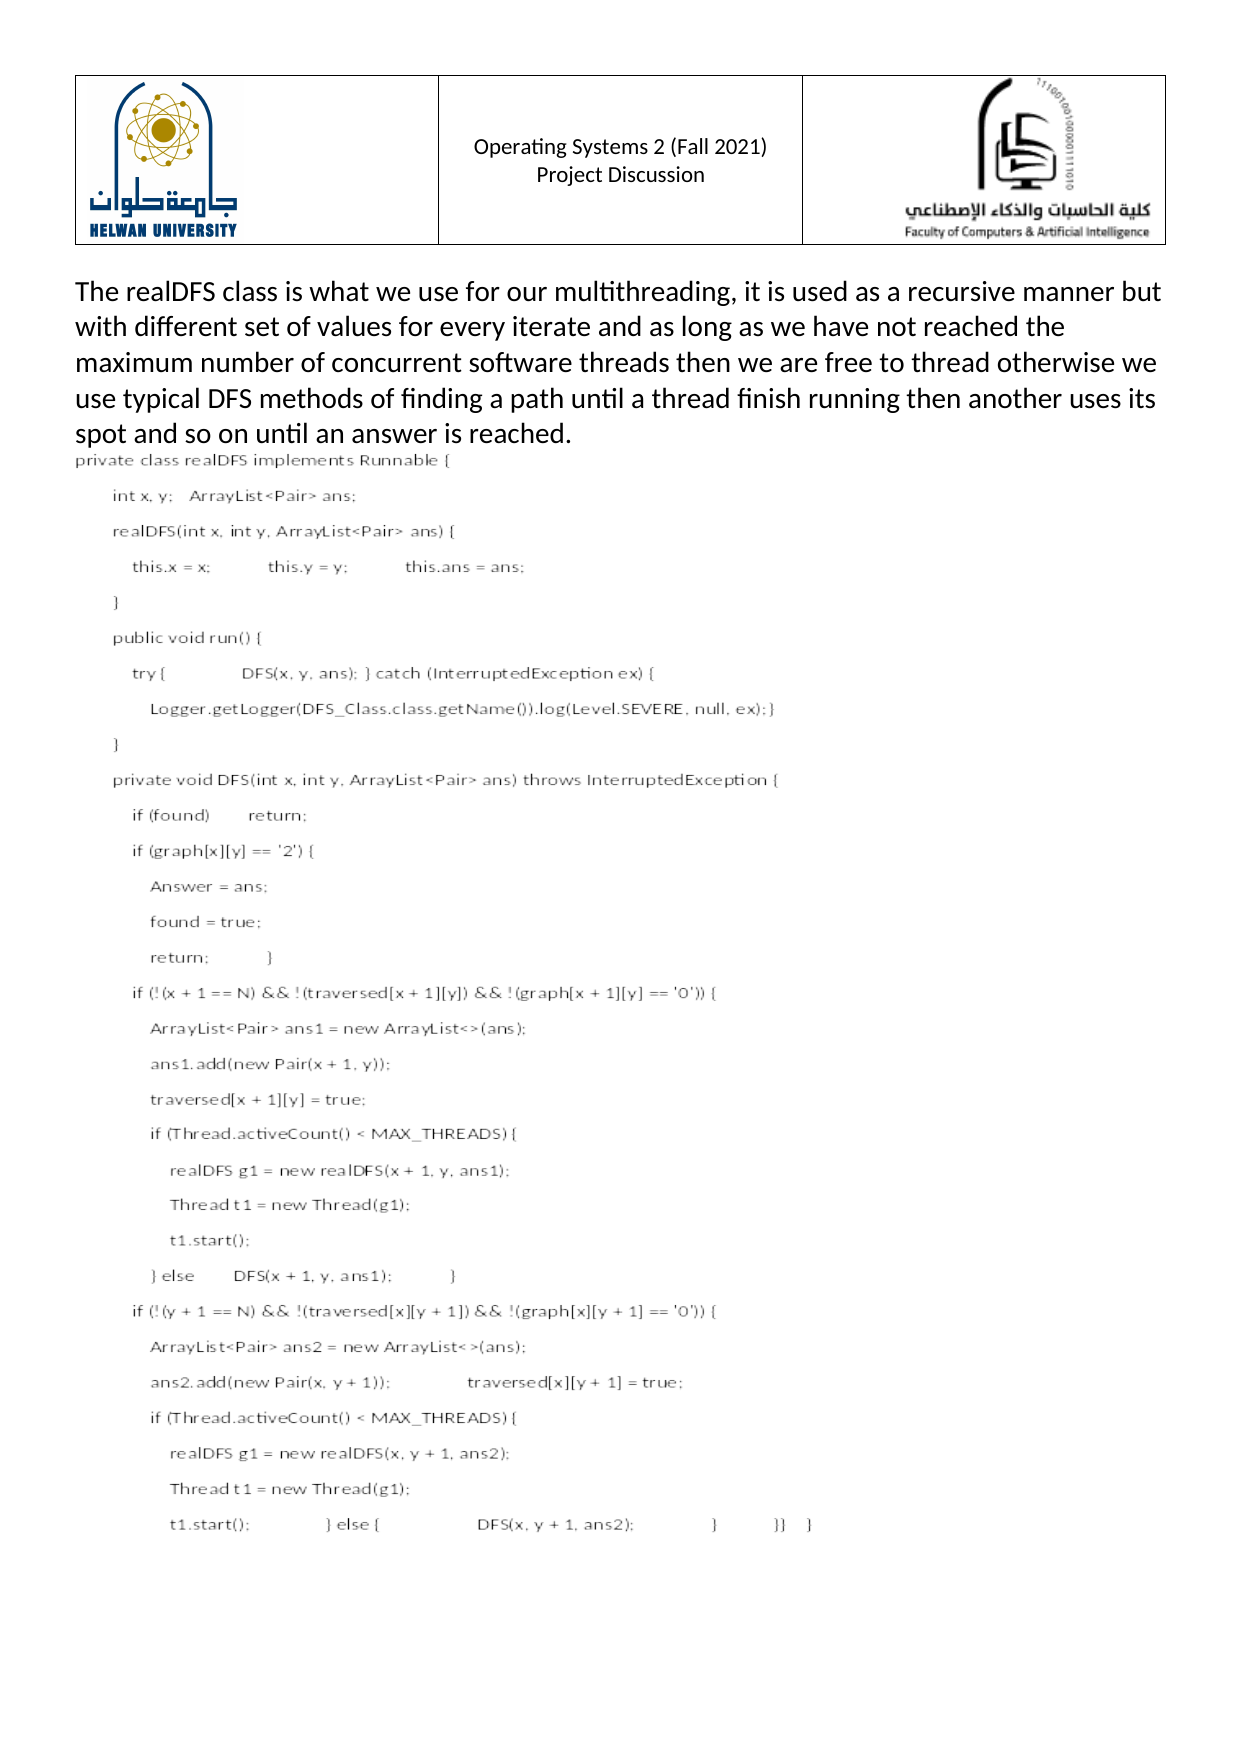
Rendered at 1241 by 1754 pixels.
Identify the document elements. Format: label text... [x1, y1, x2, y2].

picture [903, 76, 1155, 244]
text The realDFS class is what we use for our multithreading, it is used as a recursive manner but with different set of values for every iterate and as long as we have not reached the maximum number of concurrent software threads then we are free to thread otherwise we use typical DFS methods of finding a path until a thread finish running then another uses its spot and so on until an answer is reached. [75, 273, 1165, 451]
picture [86, 76, 244, 244]
